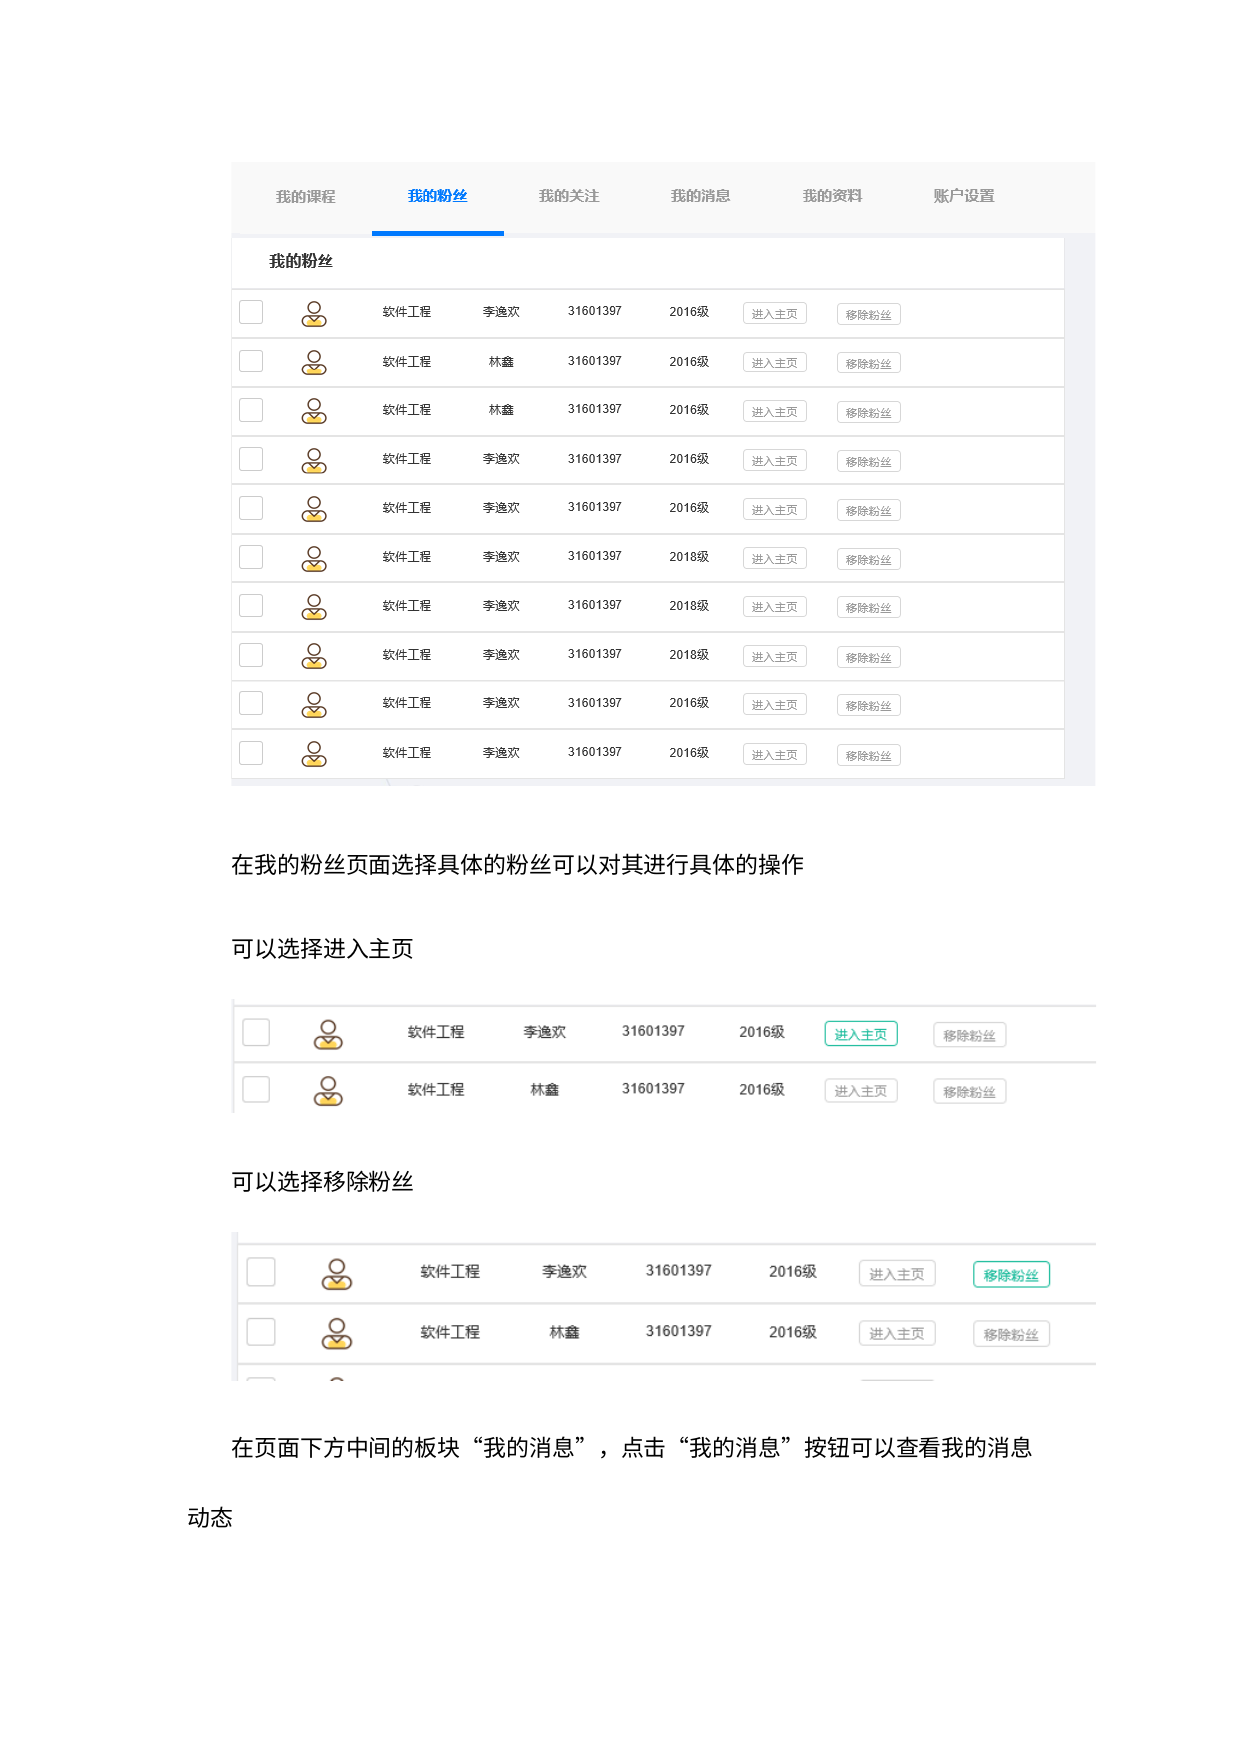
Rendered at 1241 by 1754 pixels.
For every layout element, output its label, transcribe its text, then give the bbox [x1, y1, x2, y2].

picture [231, 999, 1097, 1113]
text 在我的粉丝页面选择具体的粉丝可以对其进行具体的操作 [187, 831, 1053, 896]
text 可以选择移除粉丝 [187, 1148, 1053, 1213]
text 在页面下方中间的板块“我的消息”，点击“我的消息”按钮可以查看我的消息动态 [187, 1414, 1053, 1549]
text 可以选择进入主页 [187, 915, 1053, 980]
picture [231, 1232, 1096, 1381]
picture [231, 162, 1096, 786]
